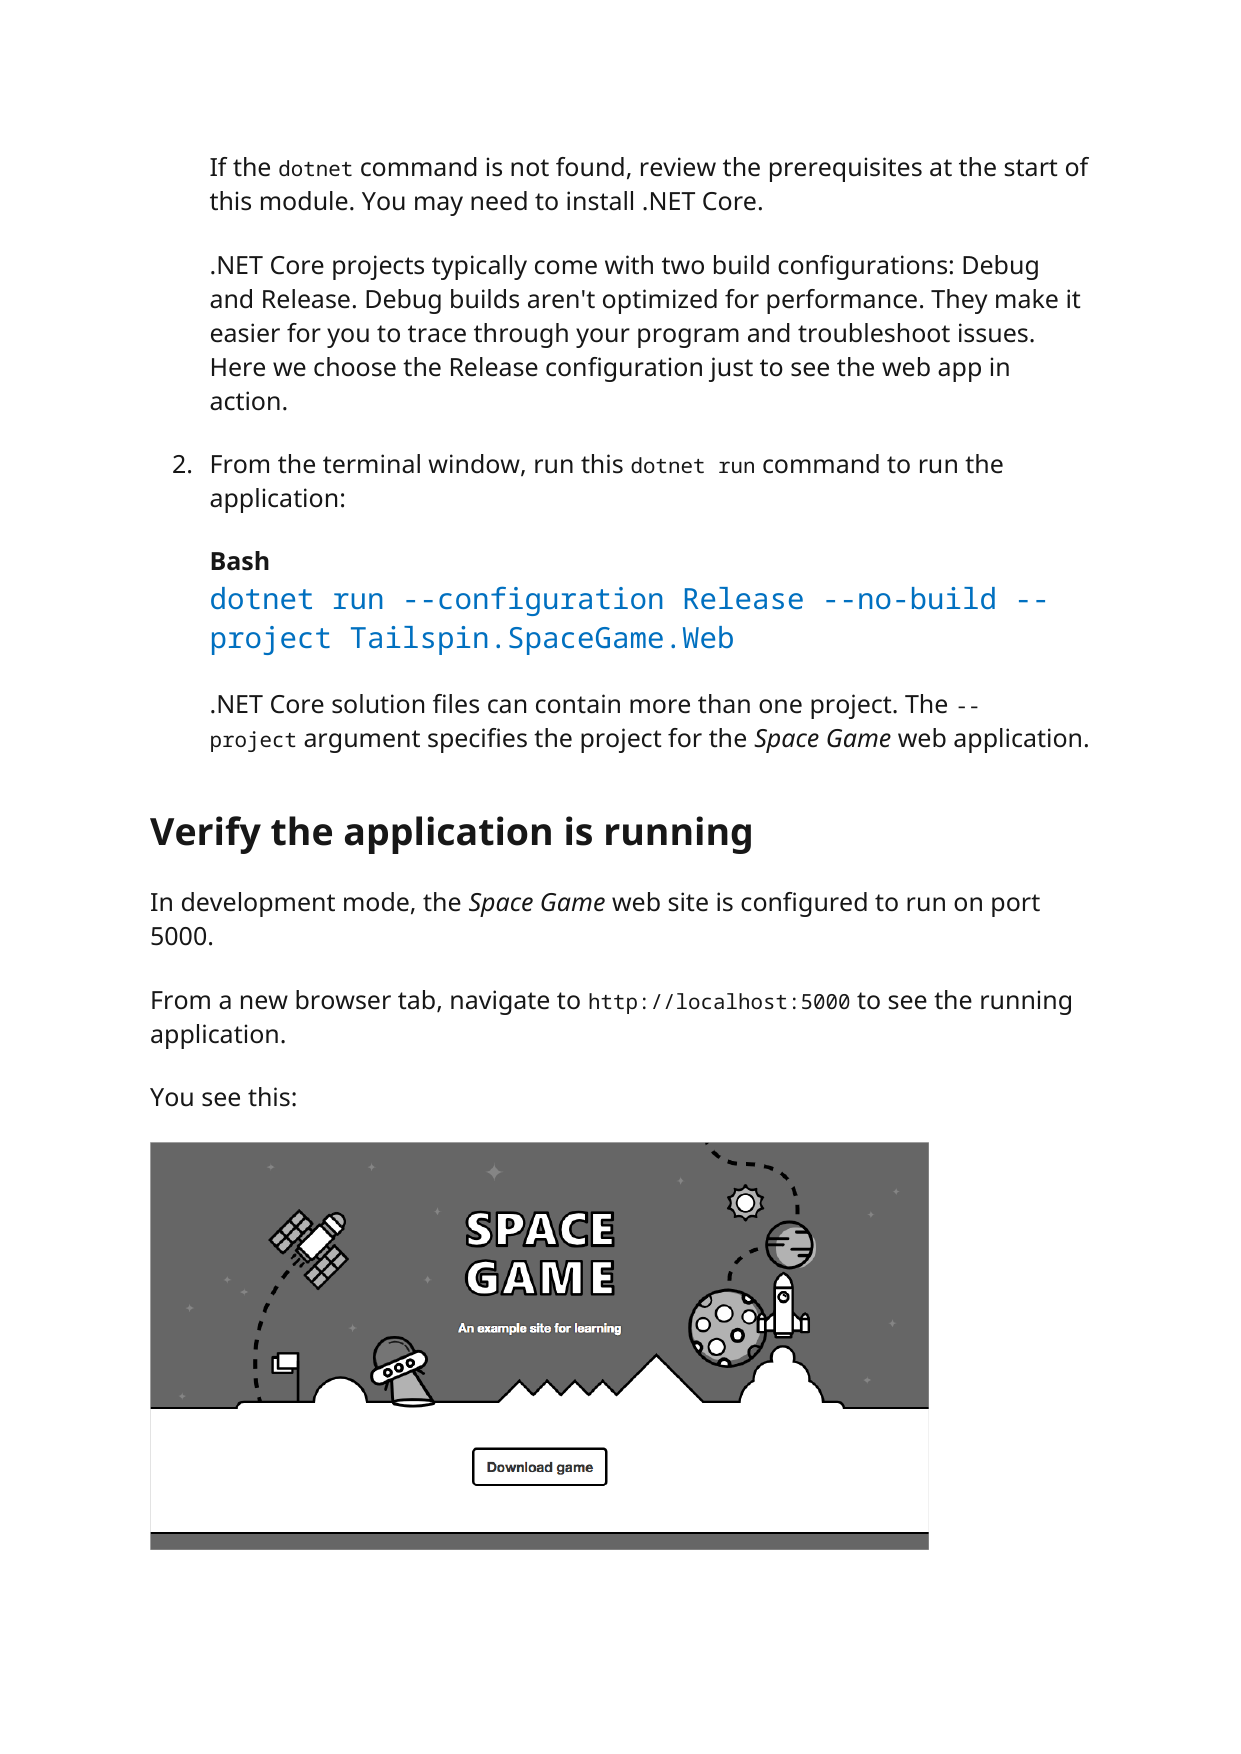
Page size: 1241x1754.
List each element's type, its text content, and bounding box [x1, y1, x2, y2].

list From the terminal window, run this dotnet run command to run the application: [172, 447, 1090, 515]
text Verify the application is running [150, 805, 1090, 856]
text .NET Core solution files can contain more than one project. The --project argument specifies the project for the Space Game web application. [209, 687, 1090, 755]
text .NET Core projects typically come with two build configurations: Debug and Release. Debug builds aren't optimized for performance. They make it easier for you to trace through your program and troubleshoot issues. Here we choose the Release configuration just to see the web app in action. [209, 247, 1090, 418]
text You see this: [150, 1079, 1090, 1114]
text In development mode, the Space Game web site is configured to run on port 5000. [150, 885, 1090, 953]
picture [150, 1142, 929, 1550]
text dotnet run --configuration Release --no-build --project Tailspin.SpaceGame.Web [209, 578, 1090, 657]
text From a new browser tab, navigate to http://localhost:5000 to see the running application. [150, 982, 1090, 1050]
text If the dotnet command is not found, review the prerequisites at the start of this module. You may need to install .NET Core. [209, 150, 1090, 218]
text Bash [209, 544, 1090, 578]
